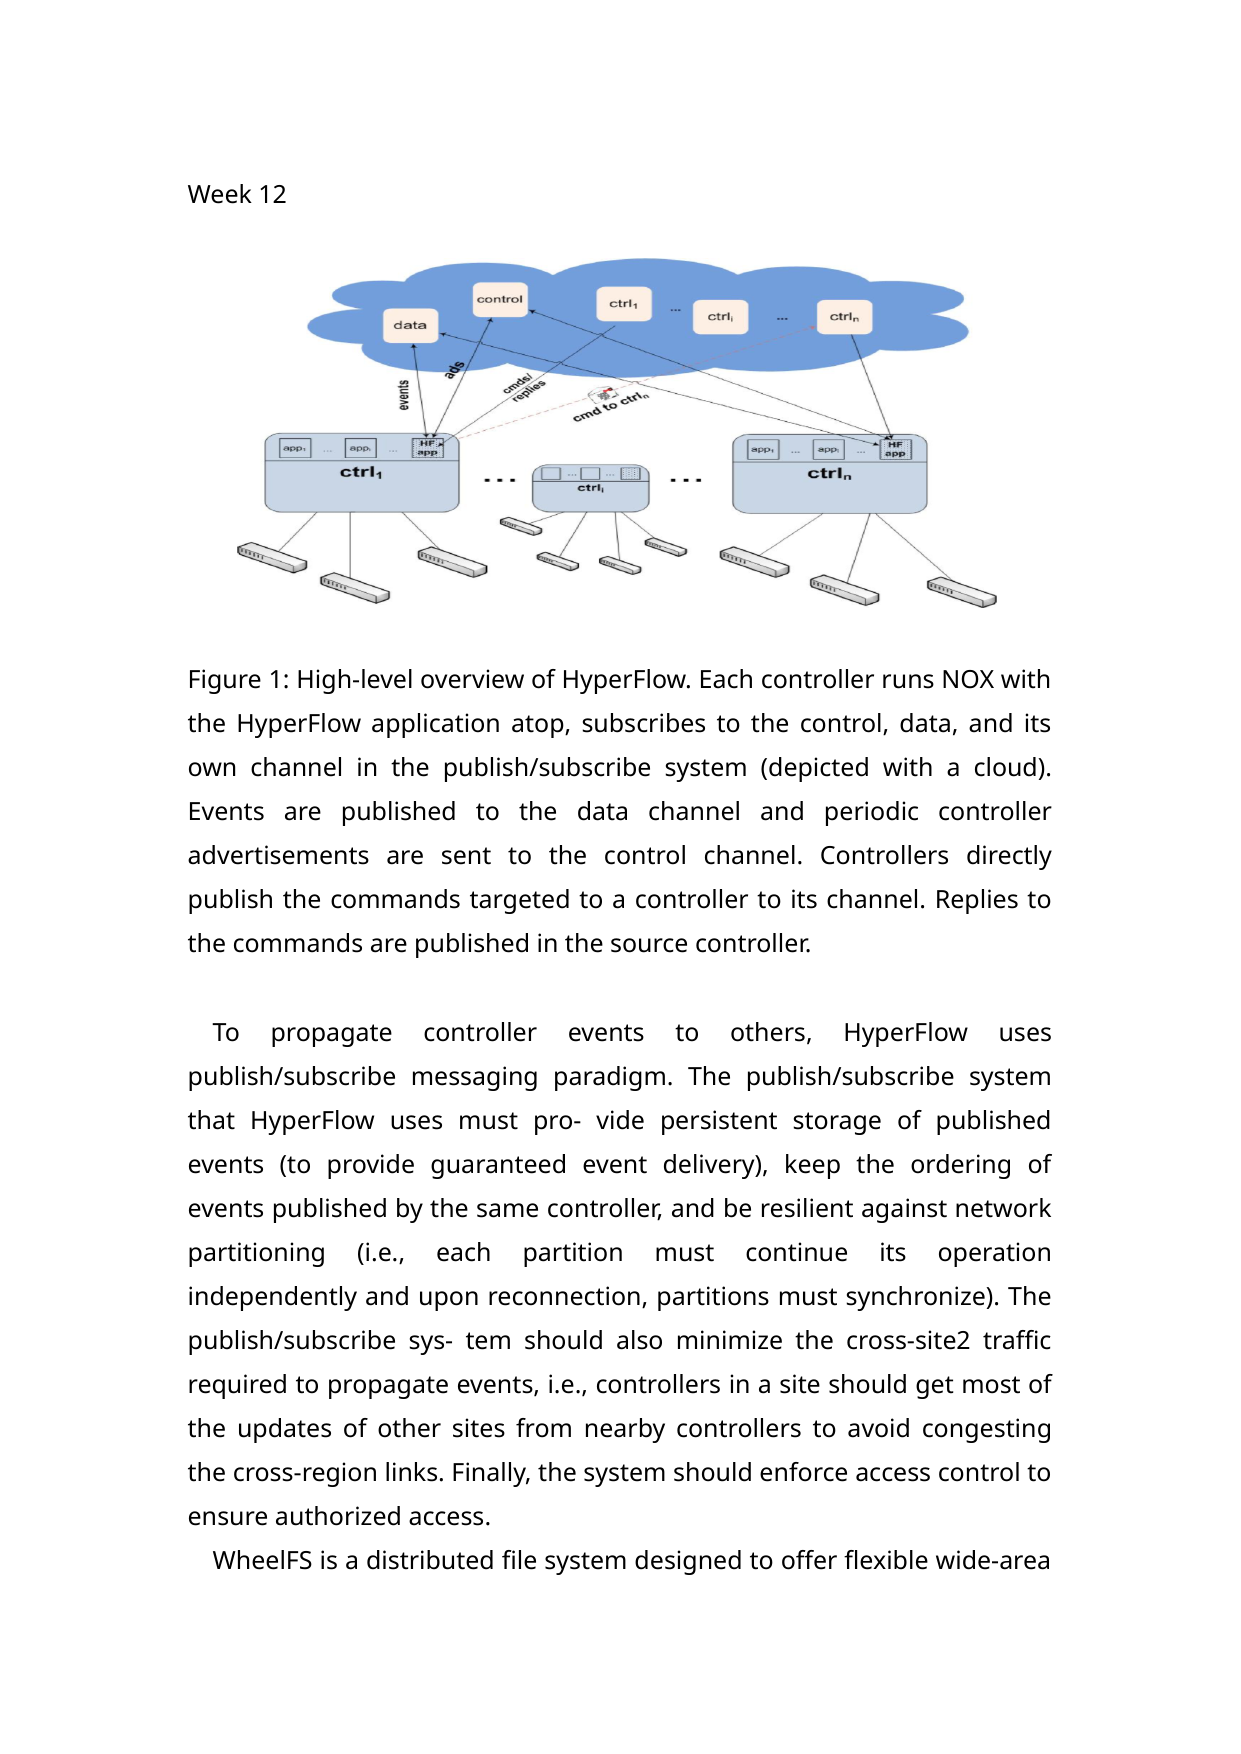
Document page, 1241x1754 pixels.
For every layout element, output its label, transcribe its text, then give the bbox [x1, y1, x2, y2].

text Week 12 [187, 172, 1053, 216]
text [187, 1538, 1053, 1582]
picture [187, 216, 1053, 623]
text Figure 1: High-level overview of HyperFlow. Each controller runs NOX with the HyperFlow application atop, subscribes to the control, data, and its own channel in the publish/subscribe system (depicted with a cloud). Events are published to the data channel and periodic controller advertisements are sent to the control channel. Controllers directly publish the commands targeted to a controller to its channel. Replies to the commands are published in the source controller. [187, 657, 1053, 965]
text To propagate controller events to others, HyperFlow uses publish/subscribe messaging paradigm. The publish/subscribe system that HyperFlow uses must pro- vide persistent storage of published events (to provide guaranteed event delivery), keep the ordering of events published by the same controller, and be resilient against network partitioning (i.e., each partition must continue its operation independently and upon reconnection, partitions must synchronize). The publish/subscribe sys- tem should also minimize the cross-site2 traffic required to propagate events, i.e., controllers in a site should get most of the updates of other sites from nearby controllers to avoid congesting the cross-region links. Finally, the system should enforce access control to ensure authorized access. [187, 1009, 1053, 1538]
